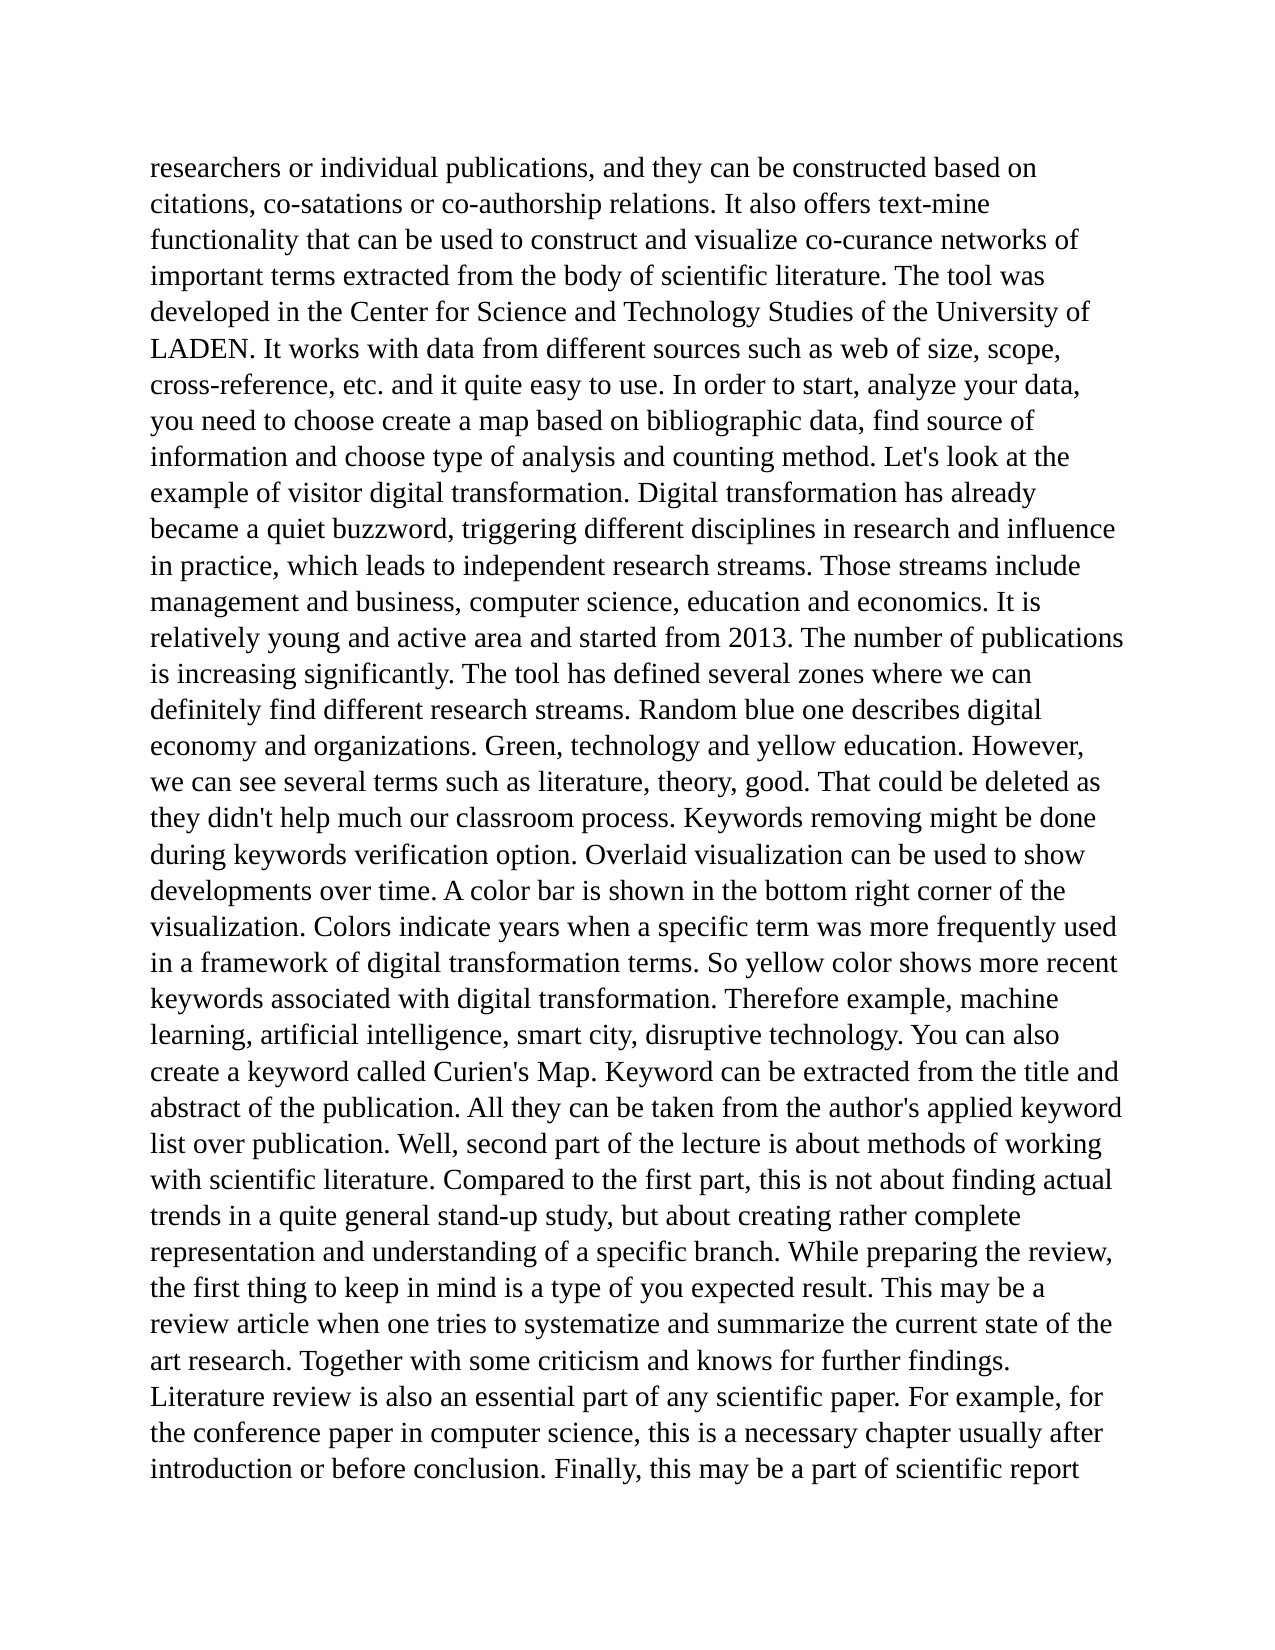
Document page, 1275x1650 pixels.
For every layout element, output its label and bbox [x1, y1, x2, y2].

text [150, 150, 1125, 1485]
